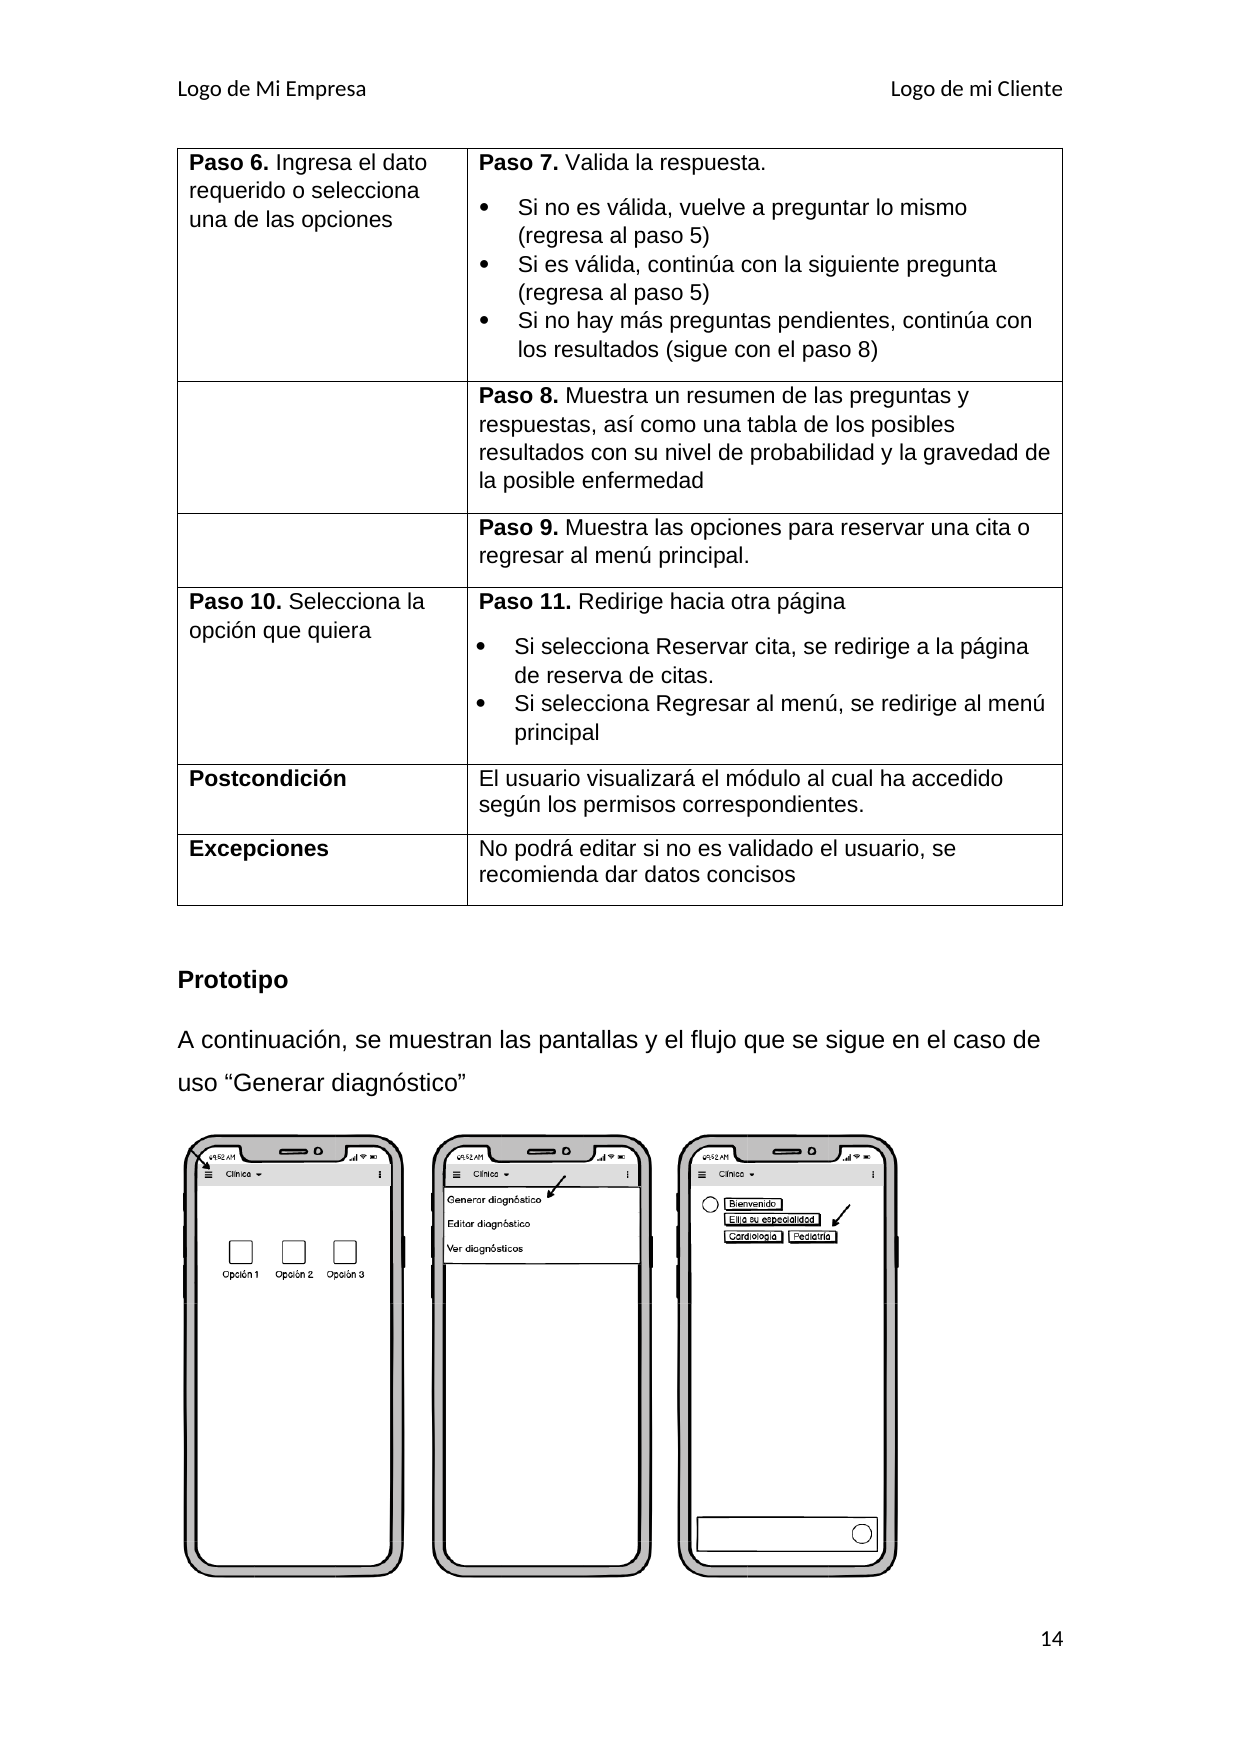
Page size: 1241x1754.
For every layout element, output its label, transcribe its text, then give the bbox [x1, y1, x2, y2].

table_cell [178, 382, 467, 512]
table_cell Paso 8. Muestra un resumen de las preguntas y respuestas, así como una tabla de los posibles resultados con su nivel de probabilidad y la gravedad de la posible enfermedad [468, 382, 1062, 512]
table_cell Excepciones [178, 835, 467, 904]
table_cell [178, 514, 467, 587]
table_cell Paso 10. Selecciona la opción que quiera [178, 588, 467, 764]
text Prototipo [177, 965, 1063, 994]
picture [177, 1128, 904, 1584]
table_cell Paso 6. Ingresa el dato requerido o selecciona una de las opciones [178, 149, 467, 381]
table_cell Paso 7. Valida la respuesta. Si no es válida, vuelve a preguntar lo mismo (regresa al paso 5) Si es válida, continúa con la siguiente pregunta (regresa al paso 5) Si no hay más preguntas pendientes, continúa con los resultados (sigue con el paso 8) [468, 149, 1062, 381]
table_cell Paso 11. Redirige hacia otra página Si selecciona Reservar cita, se redirige a la página de reserva de citas. Si selecciona Regresar al menú, se redirige al menú principal [468, 588, 1062, 764]
text A continuación, se muestran las pantallas y el flujo que se sigue en el caso de uso “Generar diagnóstico” [177, 1025, 1063, 1097]
table_cell No podrá editar si no es validado el usuario, se recomienda dar datos concisos [468, 835, 1062, 904]
table_cell Paso 9. Muestra las opciones para reservar una cita o regresar al menú principal. [468, 514, 1062, 587]
table_cell El usuario visualizará el módulo al cual ha accedido según los permisos correspondientes. [468, 765, 1062, 834]
table_cell Postcondición [178, 765, 467, 834]
